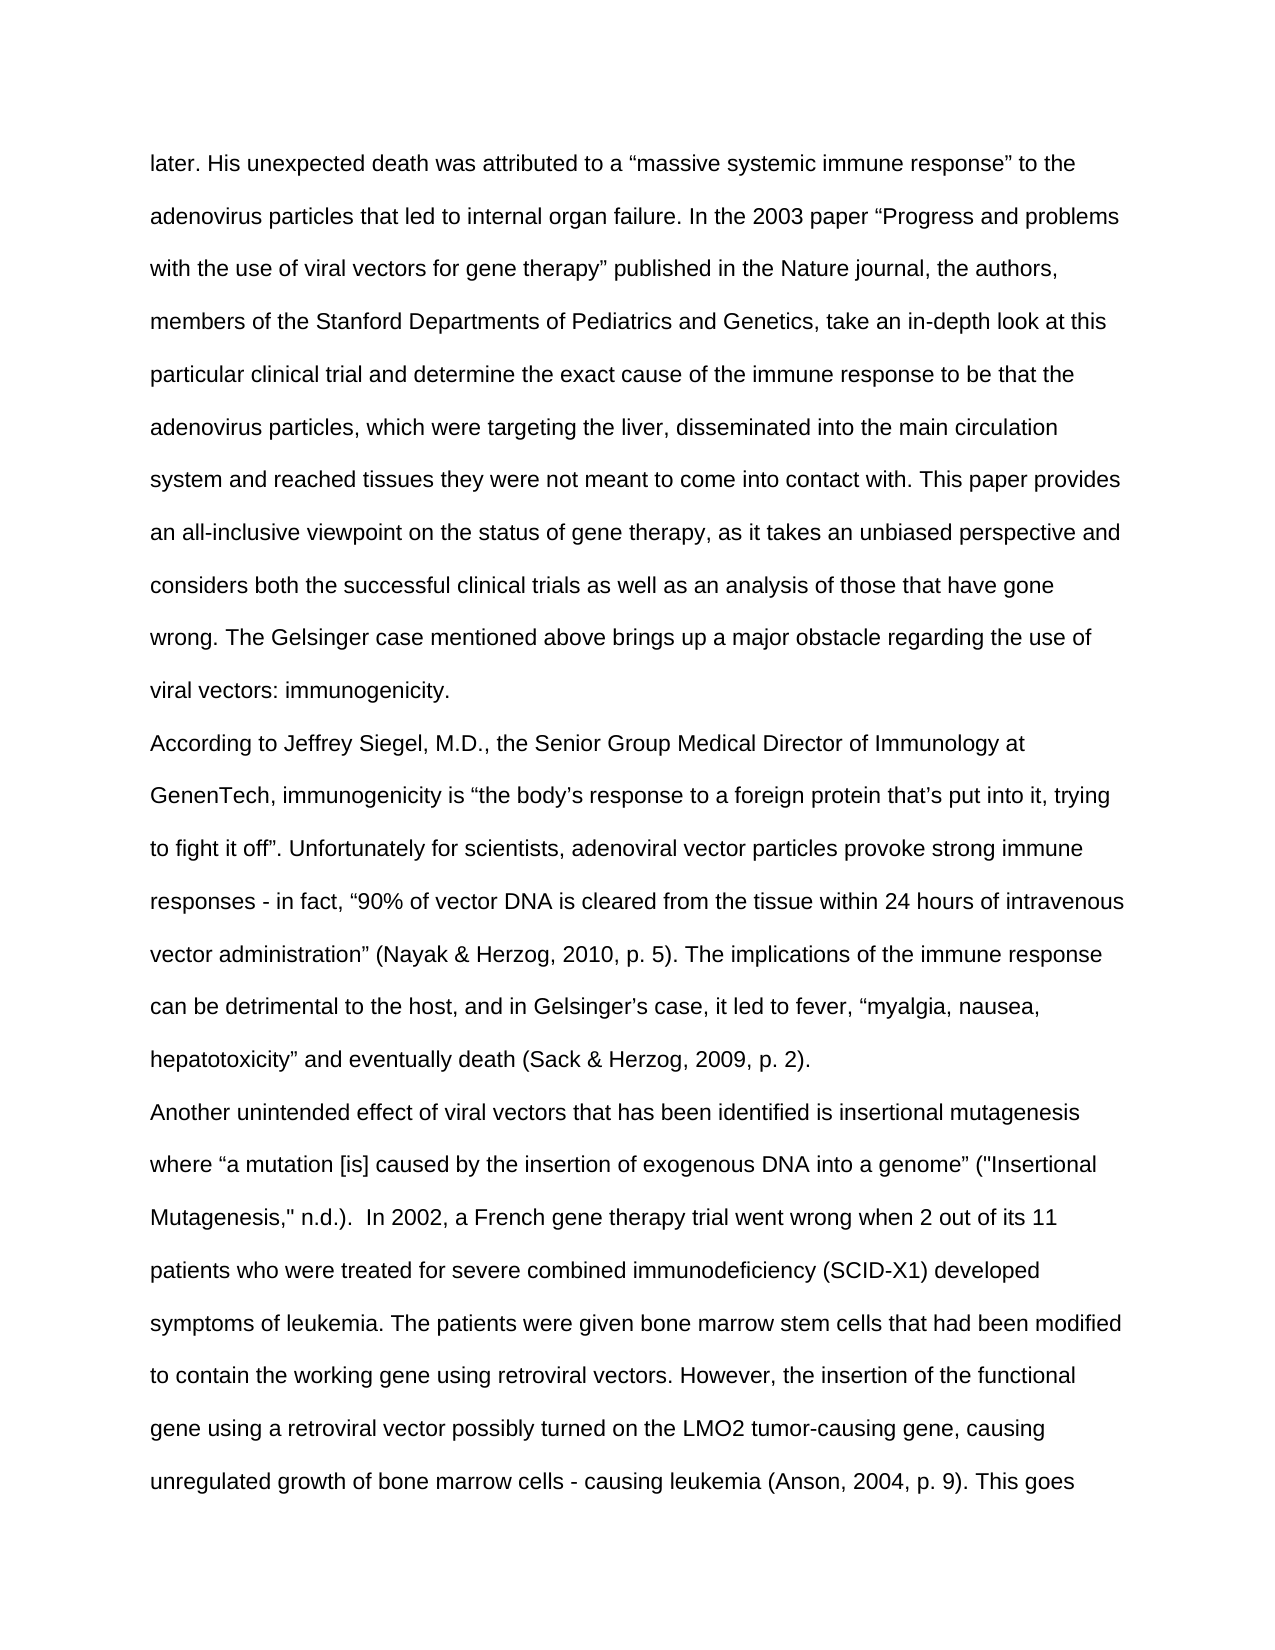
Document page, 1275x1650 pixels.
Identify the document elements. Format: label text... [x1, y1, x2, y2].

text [150, 1099, 1125, 1494]
text According to Jeffrey Siegel, M.D., the Senior Group Medical Director of Immunology at GenenTech, immunogenicity is “the body’s response to a foreign protein that’s put into it, trying to fight it off”. Unfortunately for scientists, adenoviral vector particles provoke strong immune responses - in fact, “90% of vector DNA is cleared from the tissue within 24 hours of intravenous vector administration” (Nayak & Herzog, 2010, p. 5). The implications of the immune response can be detrimental to the host, and in Gelsinger’s case, it led to fever, “myalgia, nausea, hepatotoxicity” and eventually death (Sack & Herzog, 2009, p. 2). [150, 730, 1125, 1072]
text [150, 150, 1125, 703]
